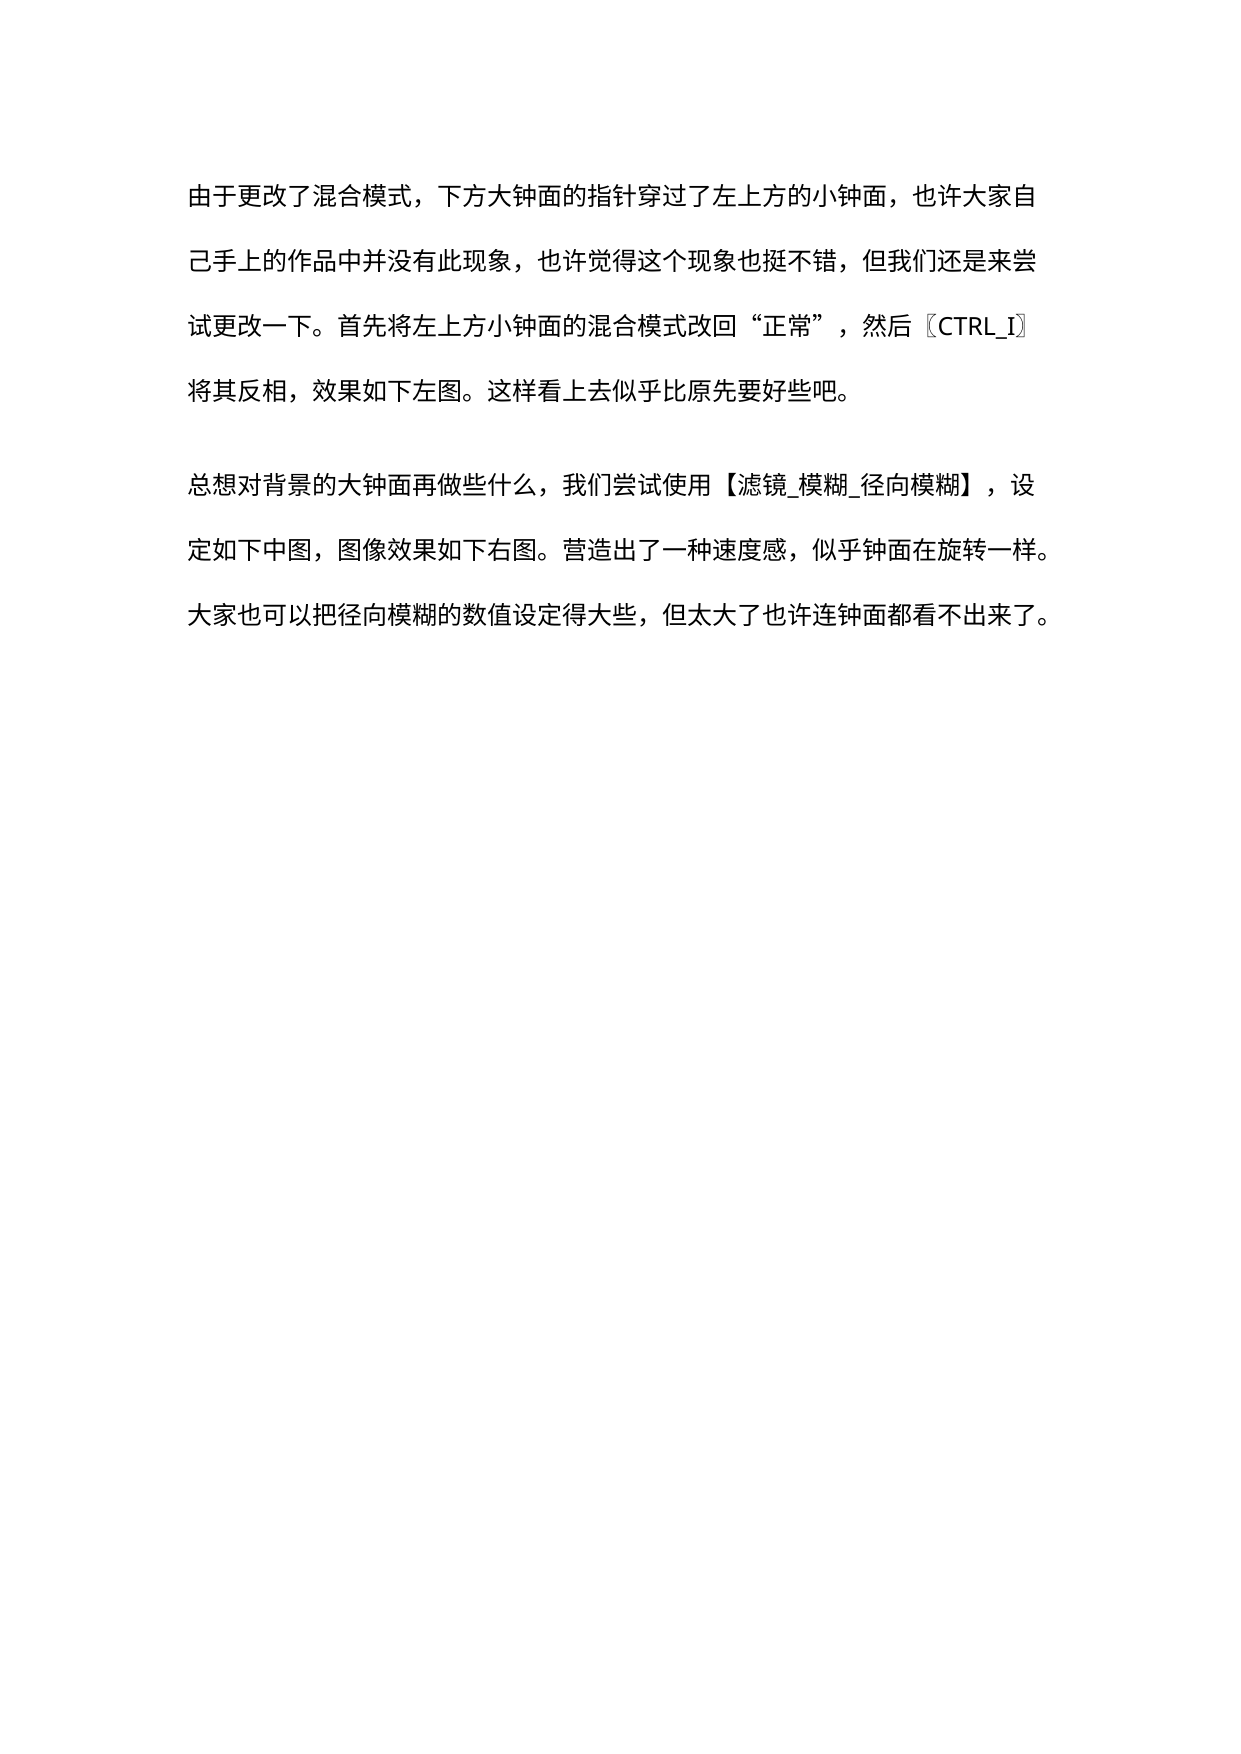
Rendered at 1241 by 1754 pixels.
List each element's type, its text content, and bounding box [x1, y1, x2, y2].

text 由于更改了混合模式，下方大钟面的指针穿过了左上方的小钟面，也许大家自己手上的作品中并没有此现象，也许觉得这个现象也挺不错，但我们还是来尝试更改一下。首先将左上方小钟面的混合模式改回“正常”，然后〖CTRL_I〗将其反相，效果如下左图。这样看上去似乎比原先要好些吧。 [187, 162, 1053, 422]
text 总想对背景的大钟面再做些什么，我们尝试使用【滤镜_模糊_径向模糊】，设定如下中图，图像效果如下右图。营造出了一种速度感，似乎钟面在旋转一样。大家也可以把径向模糊的数值设定得大些，但太大了也许连钟面都看不出来了。 [187, 451, 1053, 646]
